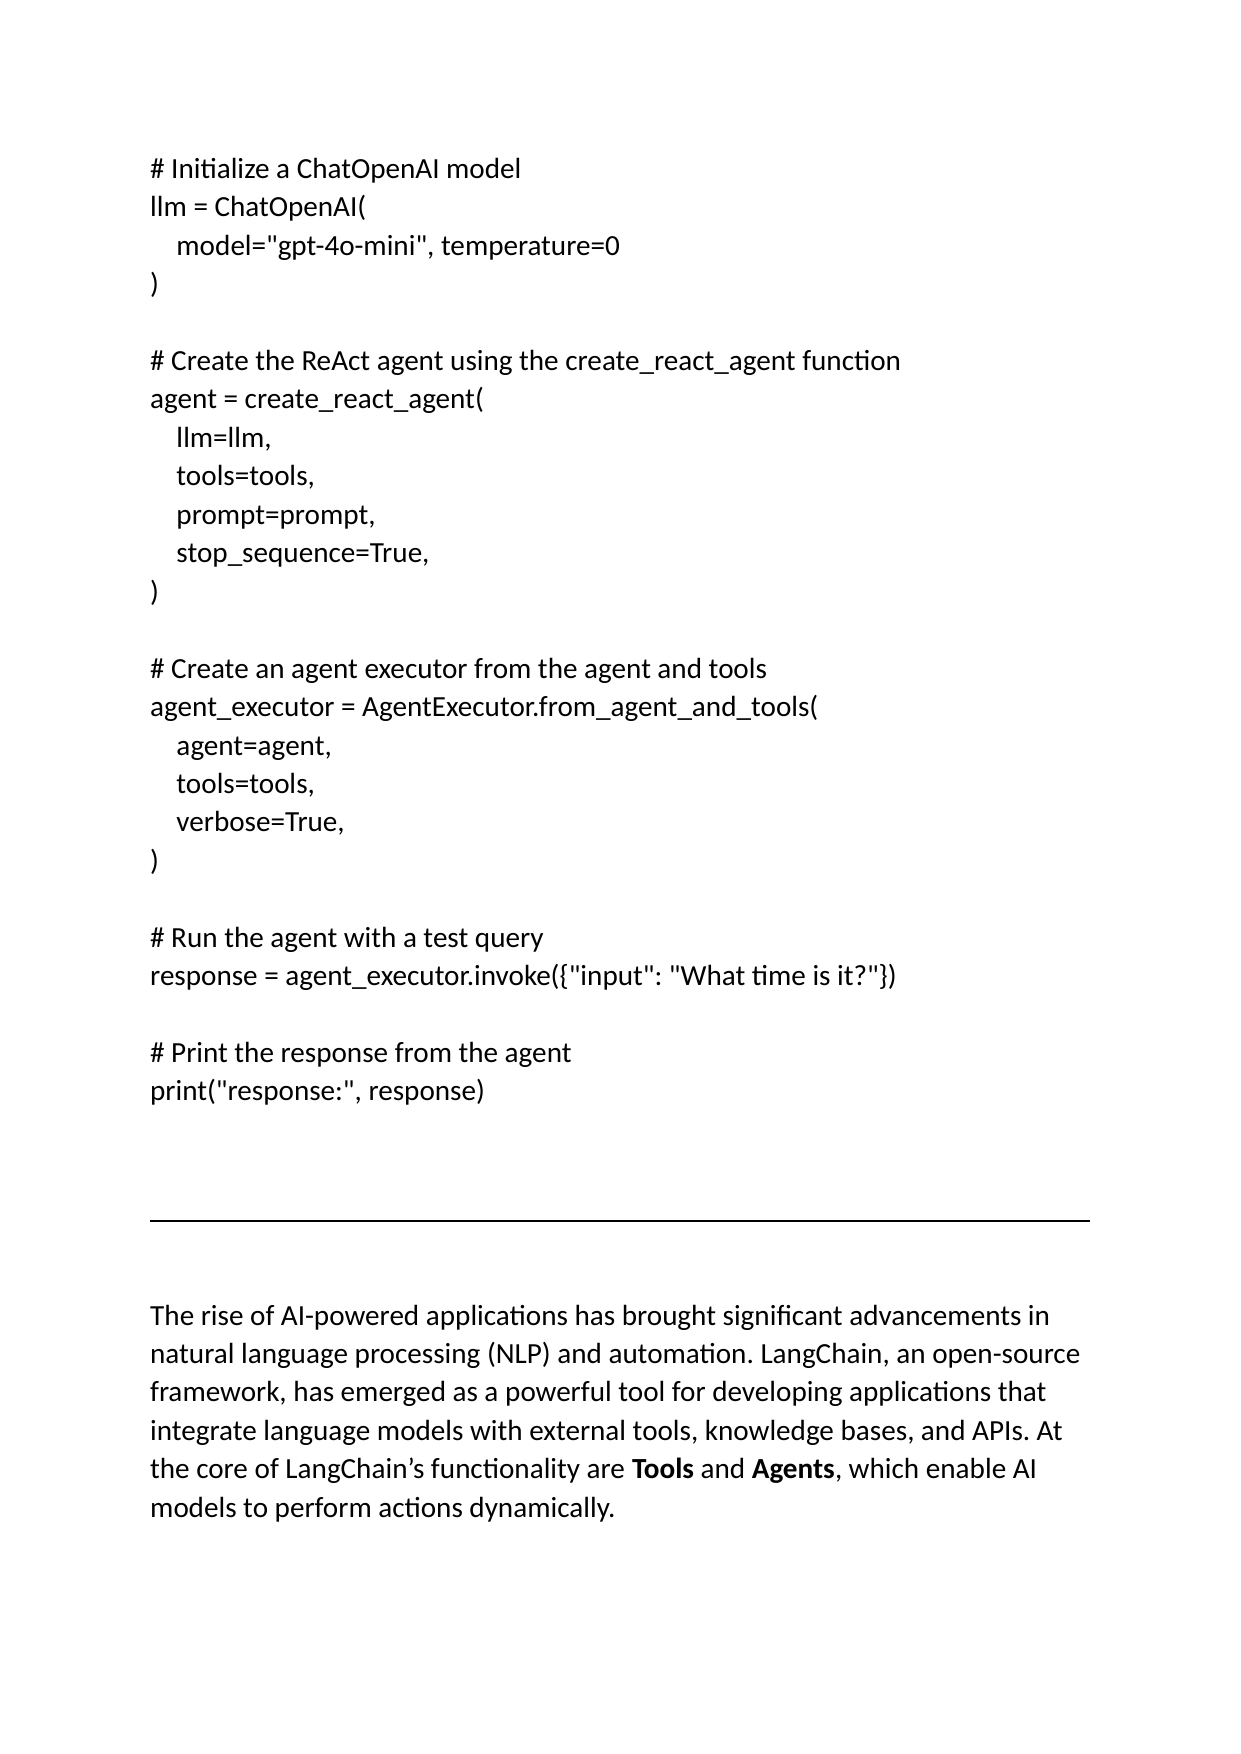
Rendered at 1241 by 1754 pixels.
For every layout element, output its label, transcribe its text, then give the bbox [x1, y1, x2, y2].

text The rise of AI-powered applications has brought significant advancements in natural language processing (NLP) and automation. LangChain, an open-source framework, has emerged as a powerful tool for developing applications that integrate language models with external tools, knowledge bases, and APIs. At the core of LangChain’s functionality are Tools and Agents, which enable AI models to perform actions dynamically. [150, 1297, 1090, 1524]
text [150, 150, 1090, 1108]
